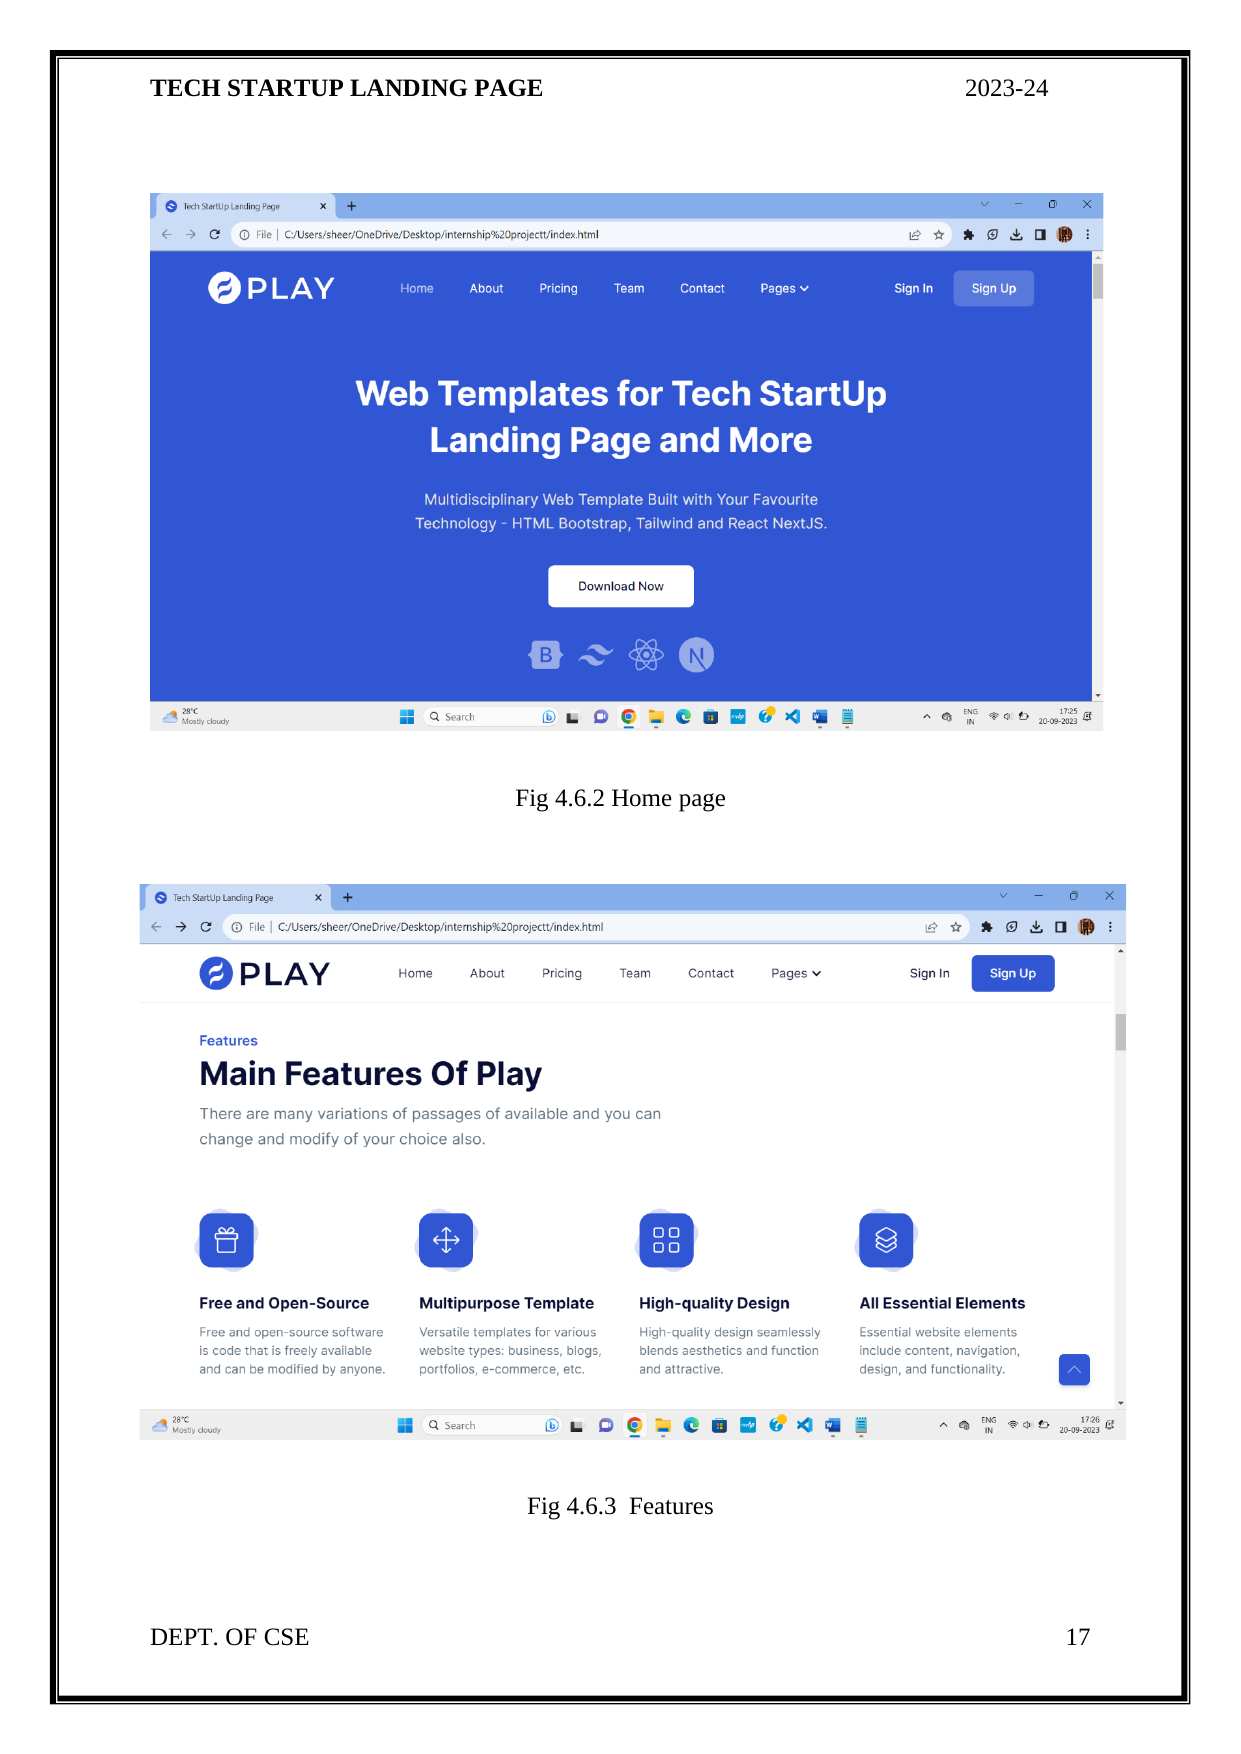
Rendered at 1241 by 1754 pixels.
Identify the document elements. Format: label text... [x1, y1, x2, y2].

text Fig 4.6.3 Features [403, 1491, 837, 1520]
picture [139, 884, 1127, 1440]
text Fig 4.6.2 Home page [403, 783, 838, 812]
picture [150, 193, 1104, 731]
